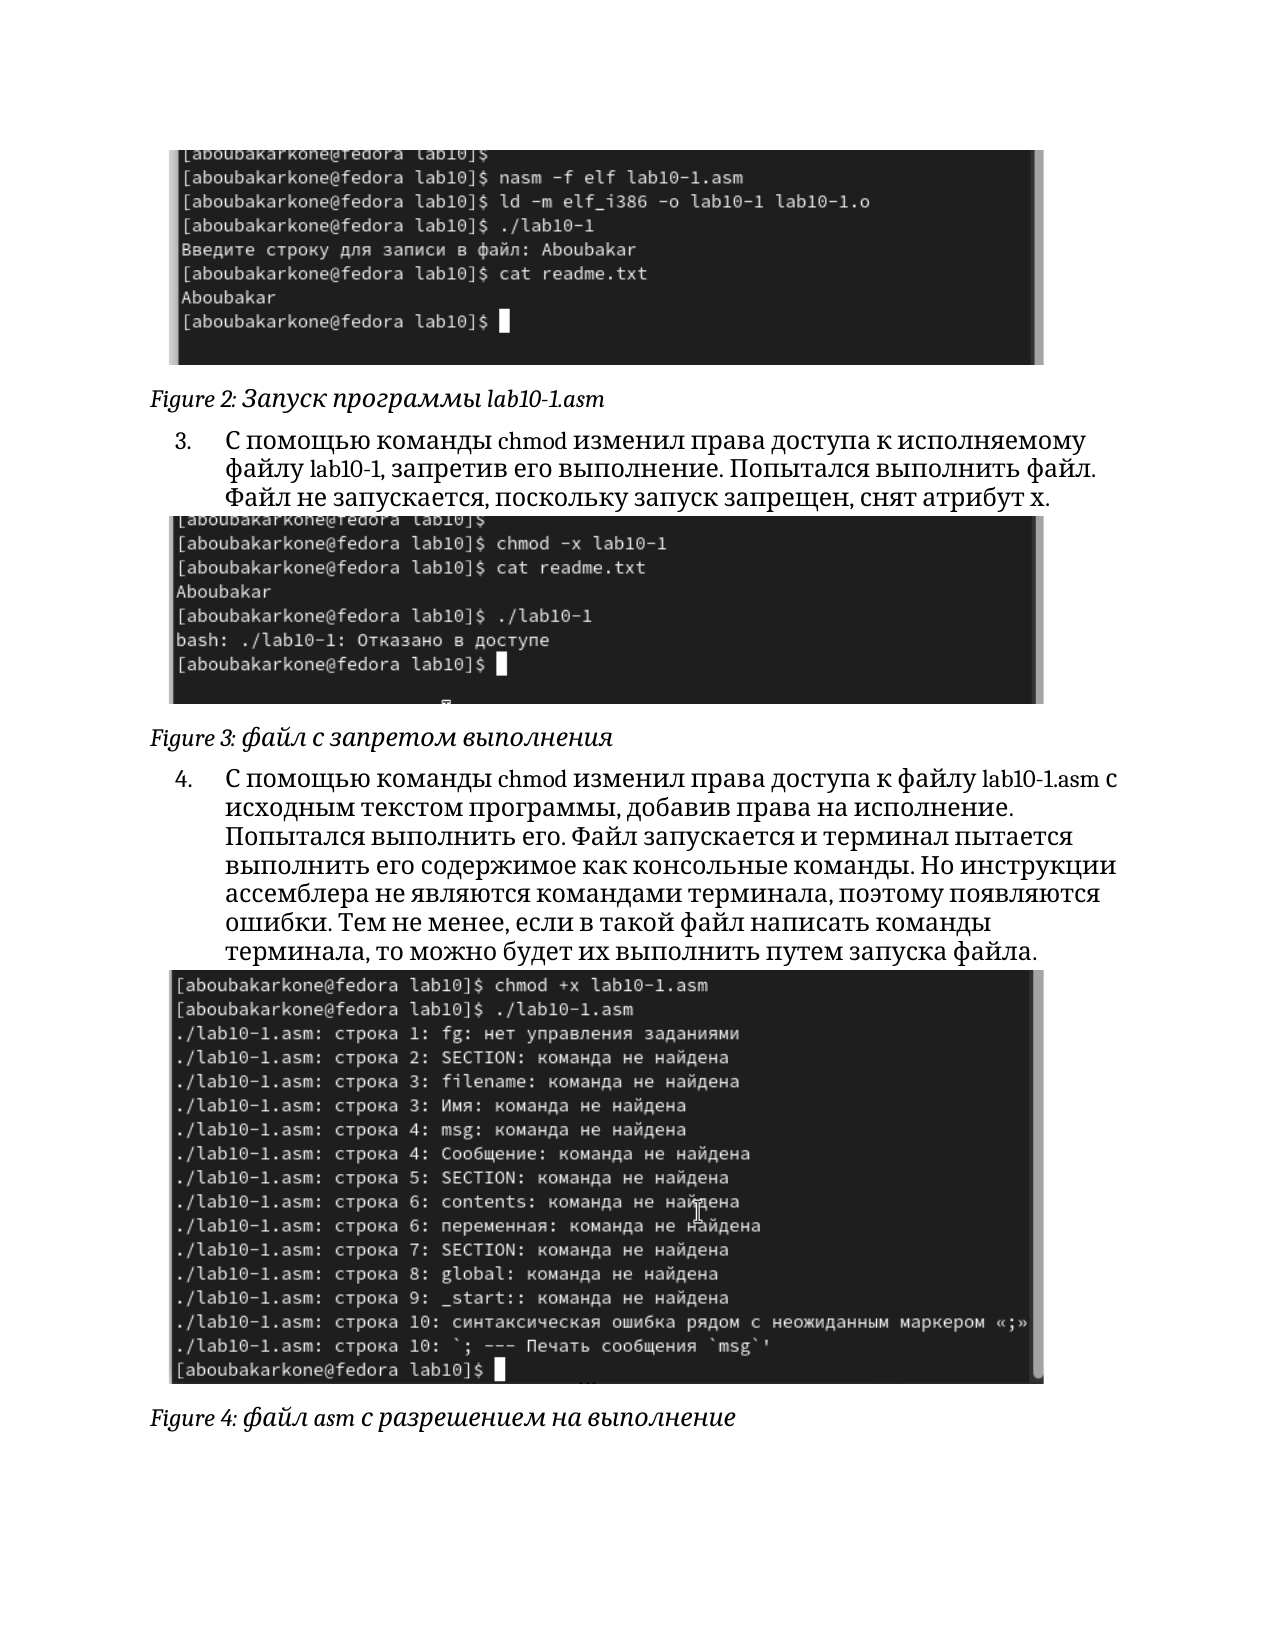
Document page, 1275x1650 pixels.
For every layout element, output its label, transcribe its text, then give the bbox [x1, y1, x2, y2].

text Figure 2: Запуск программы lab10-1.asm [150, 385, 1125, 414]
picture [168, 150, 1044, 365]
text Figure 4: файл asm с разрешением на выполнение [150, 1404, 1125, 1433]
list С помощью команды chmod изменил права доступа к исполняемому файлу lab10-1, запретив его выполнение. Попытался выполнить файл. Файл не запускается, поскольку запуск запрещен, снят атрибут х. [175, 427, 1125, 513]
list С помощью команды chmod изменил права доступа к файлу lab10-1.asm с исходным текстом программы, добавив права на исполнение. Попытался выполнить его. Файл запускается и терминал пытается выполнить его содержимое как консольные команды. Но инструкции ассемблера не являются командами терминала, поэтому появляются ошибки. Тем не менее, если в такой файл написать команды терминала, то можно будет их выполнить путем запуска файла. [175, 765, 1125, 967]
text Figure 3: файл с запретом выполнения [150, 724, 1125, 753]
picture [168, 516, 1044, 704]
picture [168, 970, 1044, 1384]
